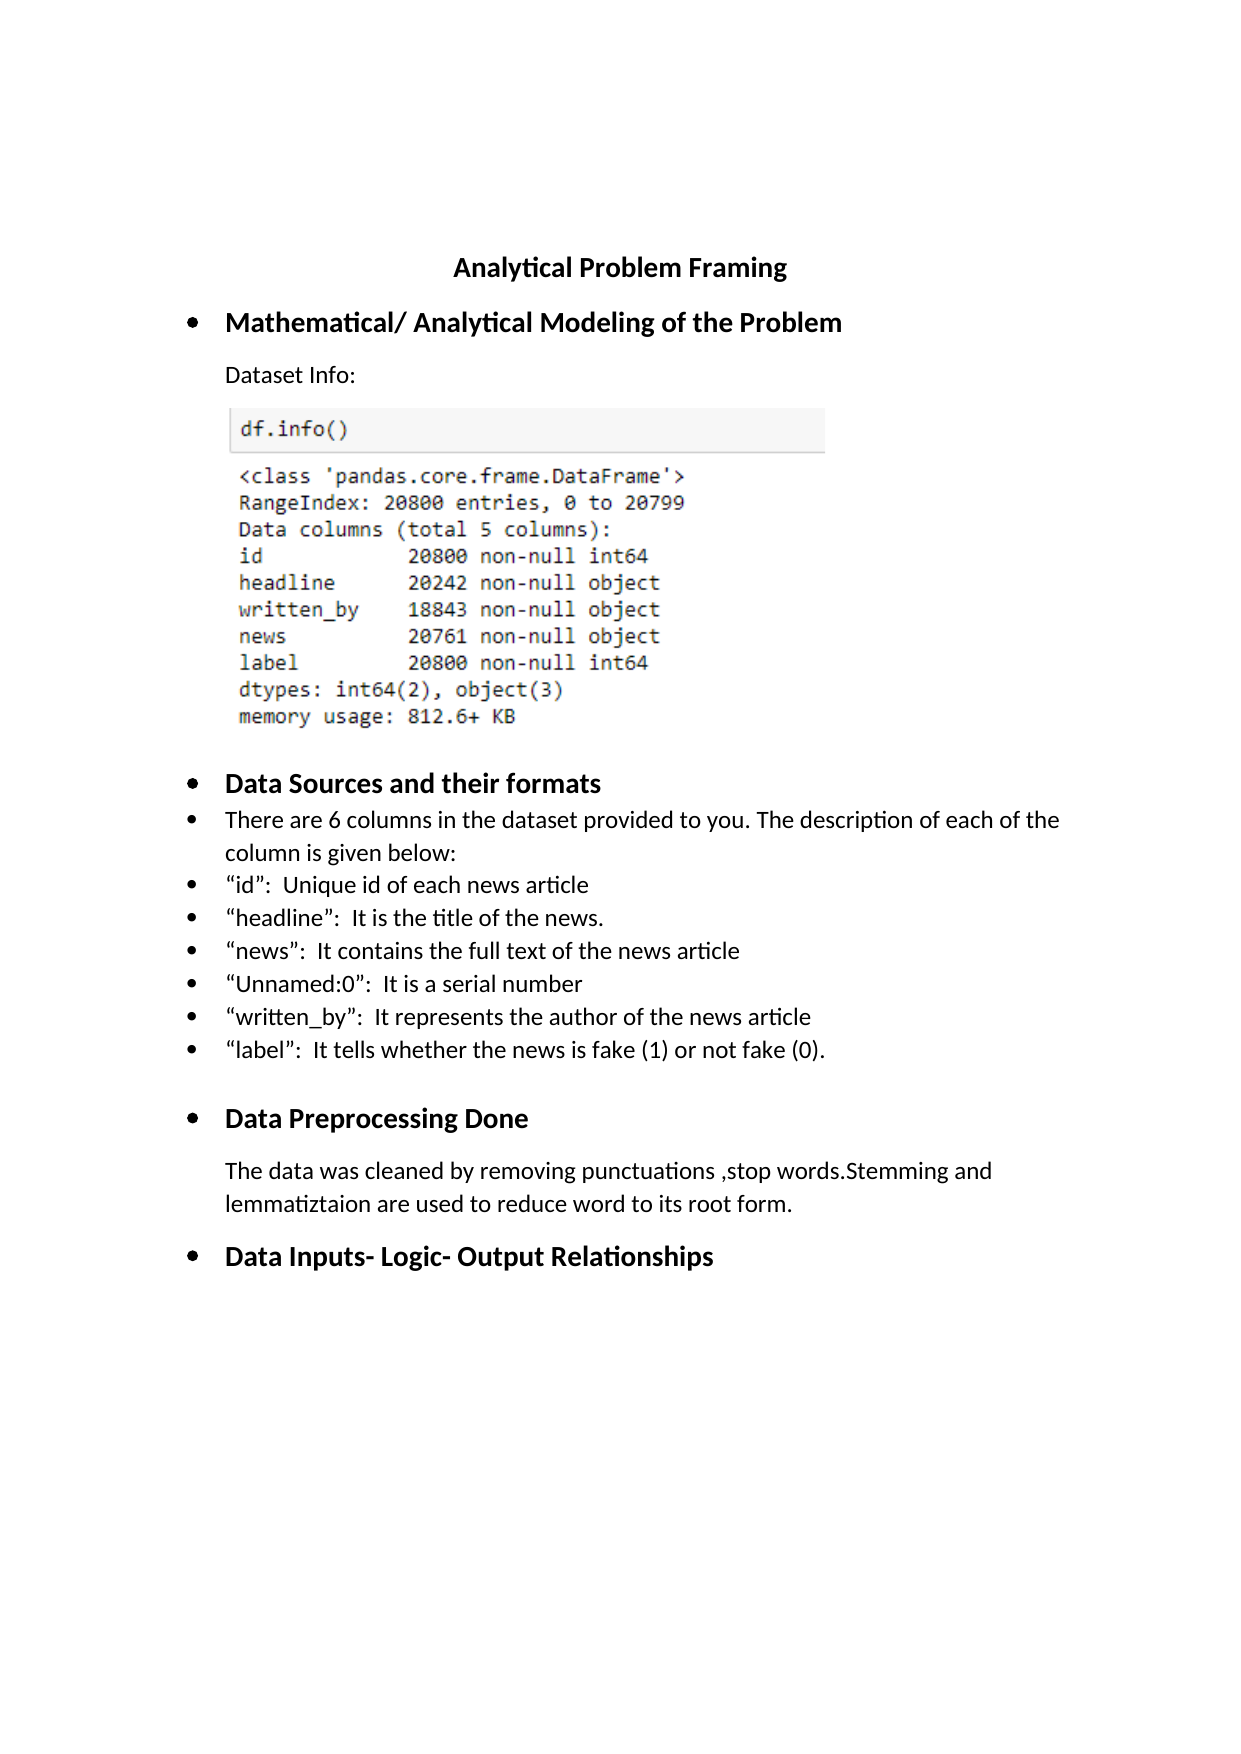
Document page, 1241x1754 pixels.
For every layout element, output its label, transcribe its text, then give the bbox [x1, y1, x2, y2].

picture [225, 408, 826, 747]
list “id”: Unique id of each news article [187, 869, 1090, 900]
list Data Preprocessing Done [187, 1100, 1090, 1136]
text Analytical Problem Framing [150, 249, 1090, 285]
list Data Sources and their formats [187, 765, 1090, 801]
list Mathematical/ Analytical Modeling of the Problem [187, 304, 1090, 340]
list “headline”: It is the title of the news. [187, 902, 1090, 933]
list There are 6 columns in the dataset provided to you. The description of each of the column is given below: [187, 804, 1090, 867]
list Data Inputs- Logic- Output Relationships [187, 1238, 1090, 1273]
list “Unnamed:0”: It is a serial number [187, 968, 1090, 999]
list “label”: It tells whether the news is fake (1) or not fake (0). [187, 1034, 1090, 1065]
list “written_by”: It represents the author of the news article [187, 1001, 1090, 1032]
text Dataset Info: [225, 359, 1090, 390]
list “news”: It contains the full text of the news article [187, 935, 1090, 966]
text The data was cleaned by removing punctuations ,stop words.Stemming and lemmatiztaion are used to reduce word to its root form. [225, 1155, 1090, 1218]
